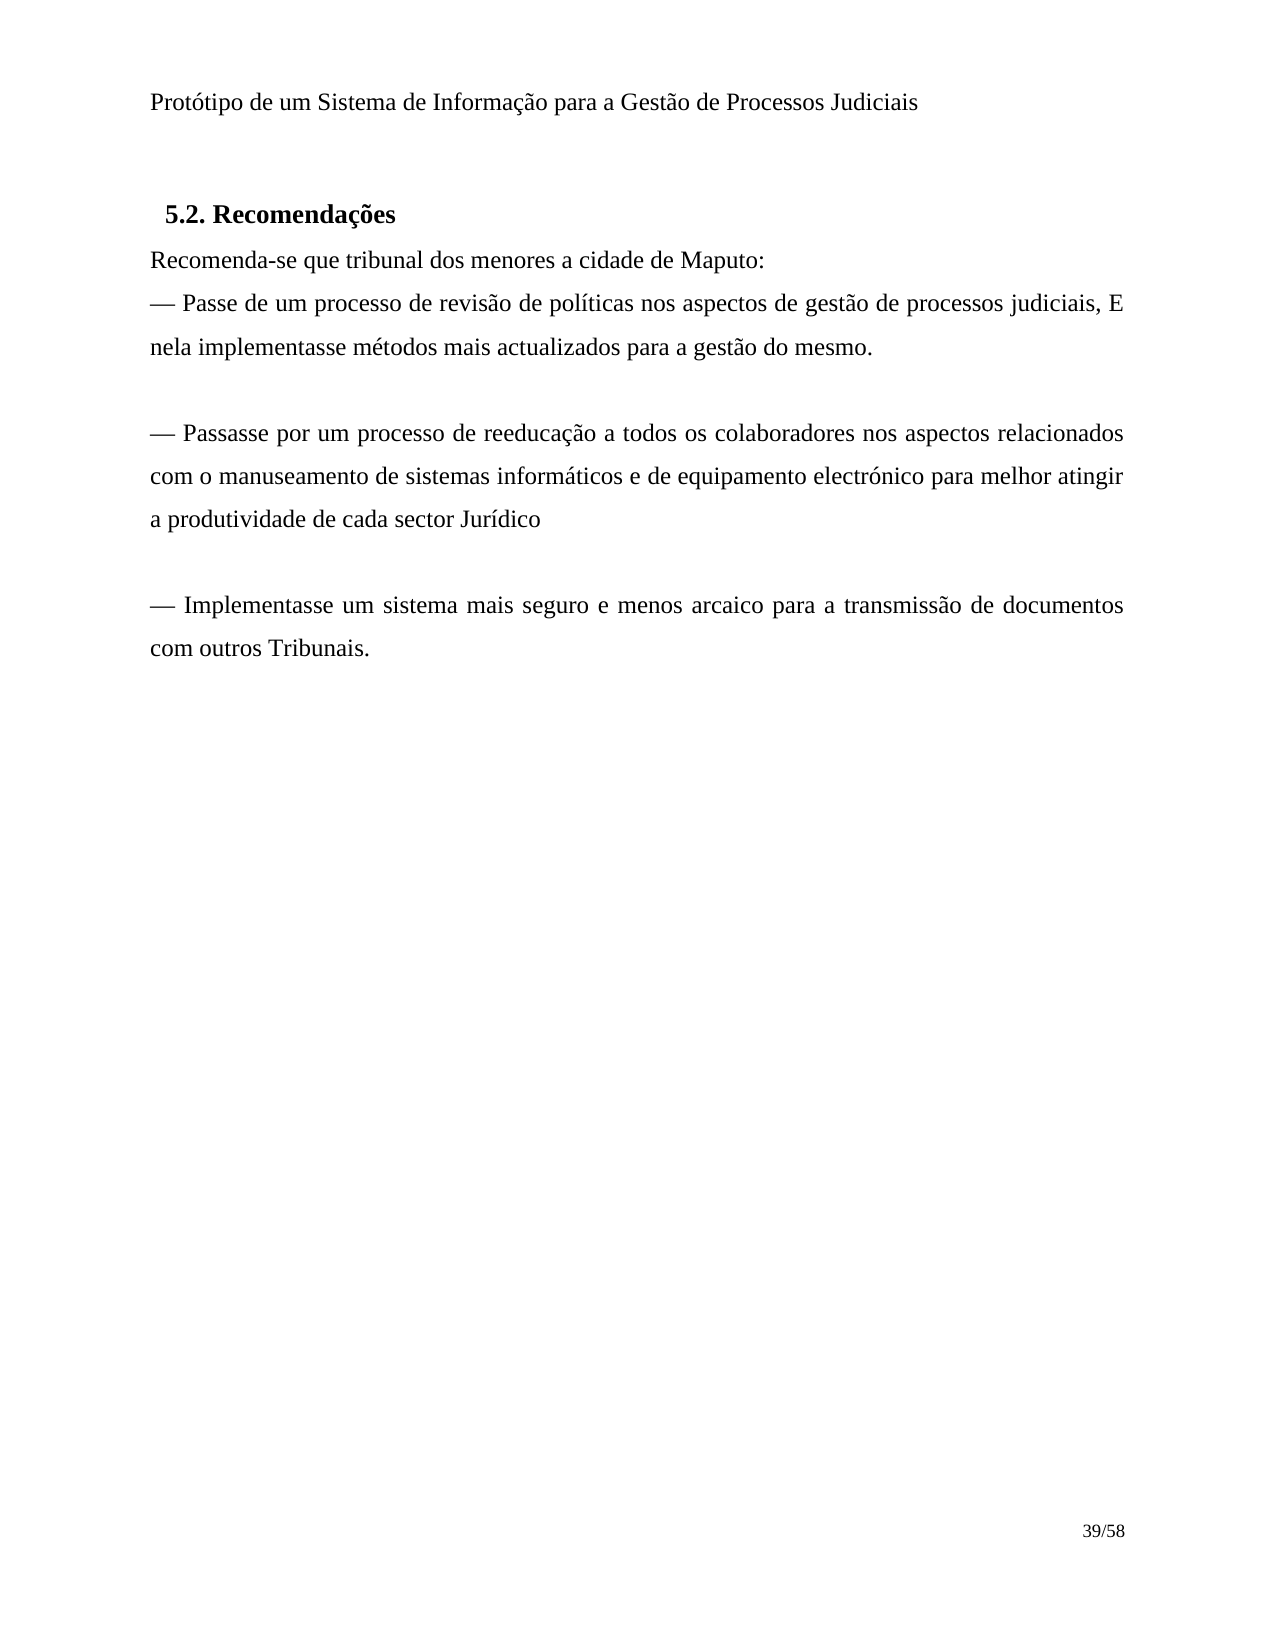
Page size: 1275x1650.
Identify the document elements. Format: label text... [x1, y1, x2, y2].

text — Passasse por um processo de reeducação a todos os colaboradores nos aspectos relacionados com o manuseamento de sistemas informáticos e de equipamento electrónico para melhor atingir a produtividade de cada sector Jurídico [150, 418, 1125, 533]
text — Implementasse um sistema mais seguro e menos arcaico para a transmissão de documentos com outros Tribunais. [150, 590, 1125, 662]
text Recomenda-se que tribunal dos menores a cidade de Maputo: [150, 245, 1125, 274]
subtitle Recomendações [165, 199, 1125, 230]
text — Passe de um processo de revisão de políticas nos aspectos de gestão de processos judiciais, E nela implementasse métodos mais actualizados para a gestão do mesmo. [150, 288, 1125, 360]
